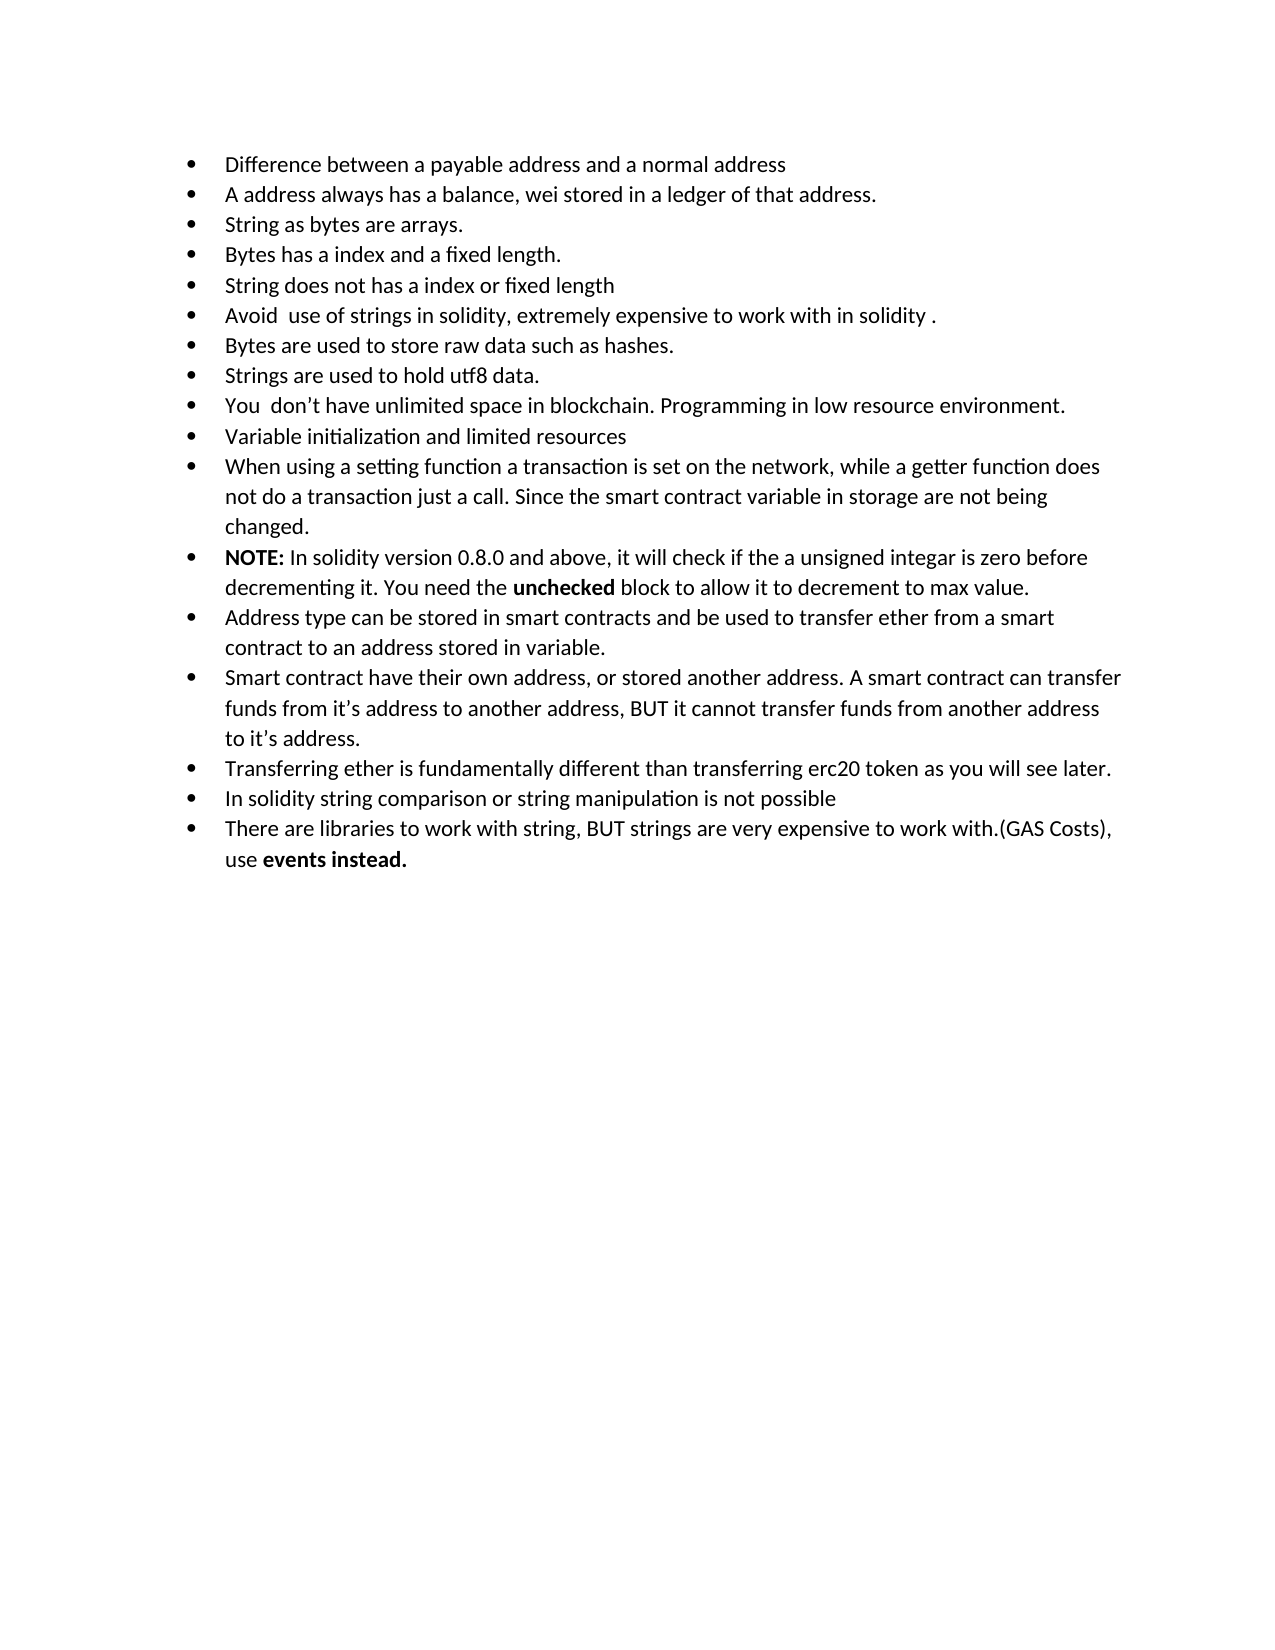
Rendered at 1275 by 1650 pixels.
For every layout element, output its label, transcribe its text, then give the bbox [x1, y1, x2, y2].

list When using a setting function a transaction is set on the network, while a getter function does not do a transaction just a call. Since the smart contract variable in storage are not being changed. [187, 452, 1125, 541]
list Transferring ether is fundamentally different than transferring erc20 token as you will see later. [187, 754, 1125, 782]
list You don’t have unlimited space in blockchain. Programming in low resource environment. [187, 392, 1125, 420]
list Smart contract have their own address, or stored another address. A smart contract can transfer funds from it’s address to another address, BUT it cannot transfer funds from another address to it’s address. [187, 663, 1125, 752]
list Bytes has a index and a fixed length. [187, 241, 1125, 269]
list In solidity string comparison or string manipulation is not possible [187, 784, 1125, 812]
list Difference between a payable address and a normal address [187, 150, 1125, 178]
list NOTE: In solidity version 0.8.0 and above, it will check if the a unsigned integar is zero before decrementing it. You need the unchecked block to allow it to decrement to max value. [187, 543, 1125, 601]
list There are libraries to work with string, BUT strings are very expensive to work with.(GAS Costs), use events instead. [187, 814, 1125, 873]
list Strings are used to hold utf8 data. [187, 361, 1125, 389]
list String does not has a index or fixed length [187, 271, 1125, 299]
list A address always has a balance, wei stored in a ledger of that address. [187, 180, 1125, 208]
list Avoid use of strings in solidity, extremely expensive to work with in solidity . [187, 301, 1125, 329]
list Bytes are used to store raw data such as hashes. [187, 331, 1125, 359]
list String as bytes are arrays. [187, 210, 1125, 238]
list Address type can be stored in smart contracts and be used to transfer ether from a smart contract to an address stored in variable. [187, 603, 1125, 661]
list Variable initialization and limited resources [187, 422, 1125, 450]
